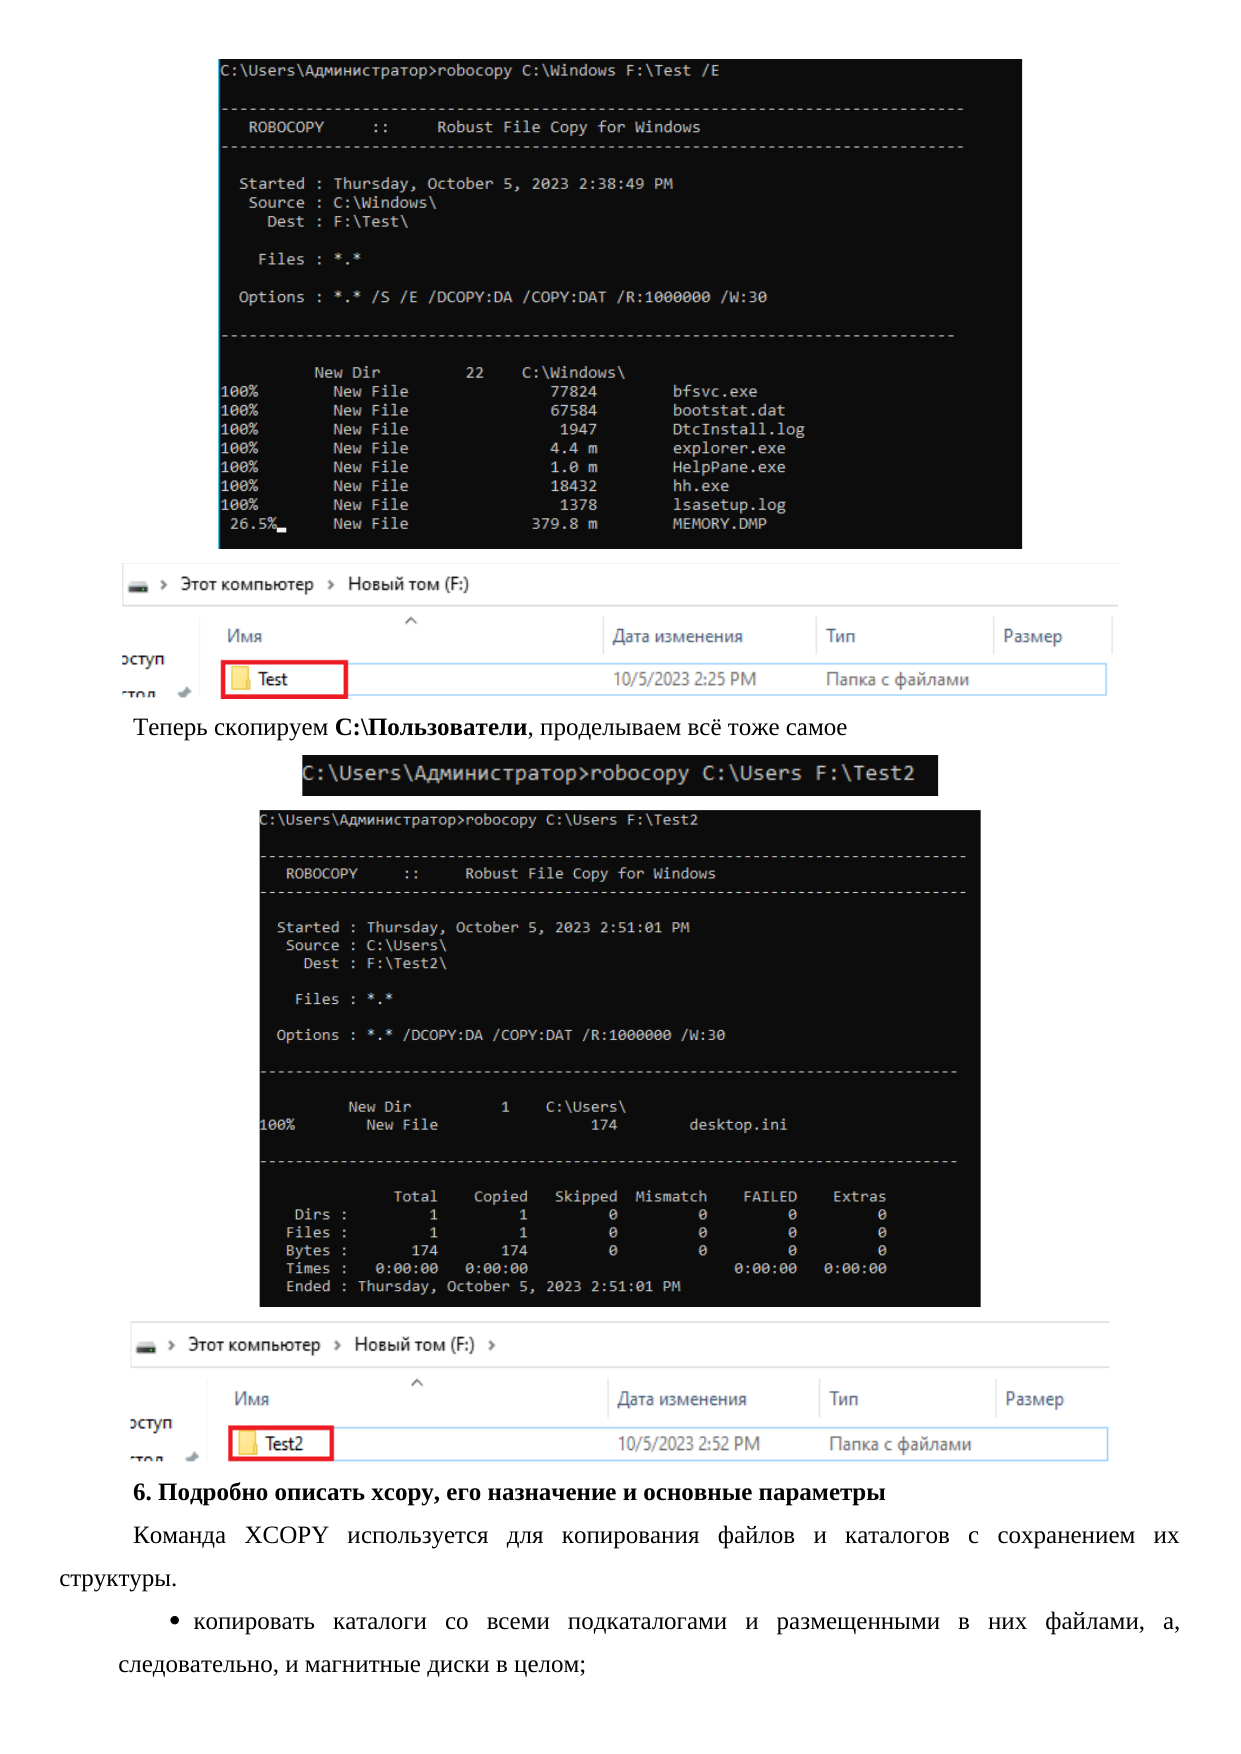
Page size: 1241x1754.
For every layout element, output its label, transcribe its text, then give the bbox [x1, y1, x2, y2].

list Подробно описать xcopy, его назначение и основные параметры [59, 1477, 1181, 1506]
list копировать каталоги со всеми подкаталогами и размещенными в них файлами, а, следовательно, и магнитные диски в целом; [118, 1606, 1181, 1678]
picture [218, 59, 1023, 549]
picture [130, 1321, 1110, 1463]
picture [302, 755, 939, 796]
picture [259, 810, 981, 1307]
text Теперь скопируем C:\Пользователи, проделываем всё тоже самое [59, 712, 1181, 741]
list Команда XCOPY используется для копирования файлов и каталогов с сохранением их структуры. [59, 1520, 1181, 1592]
picture [122, 563, 1119, 699]
